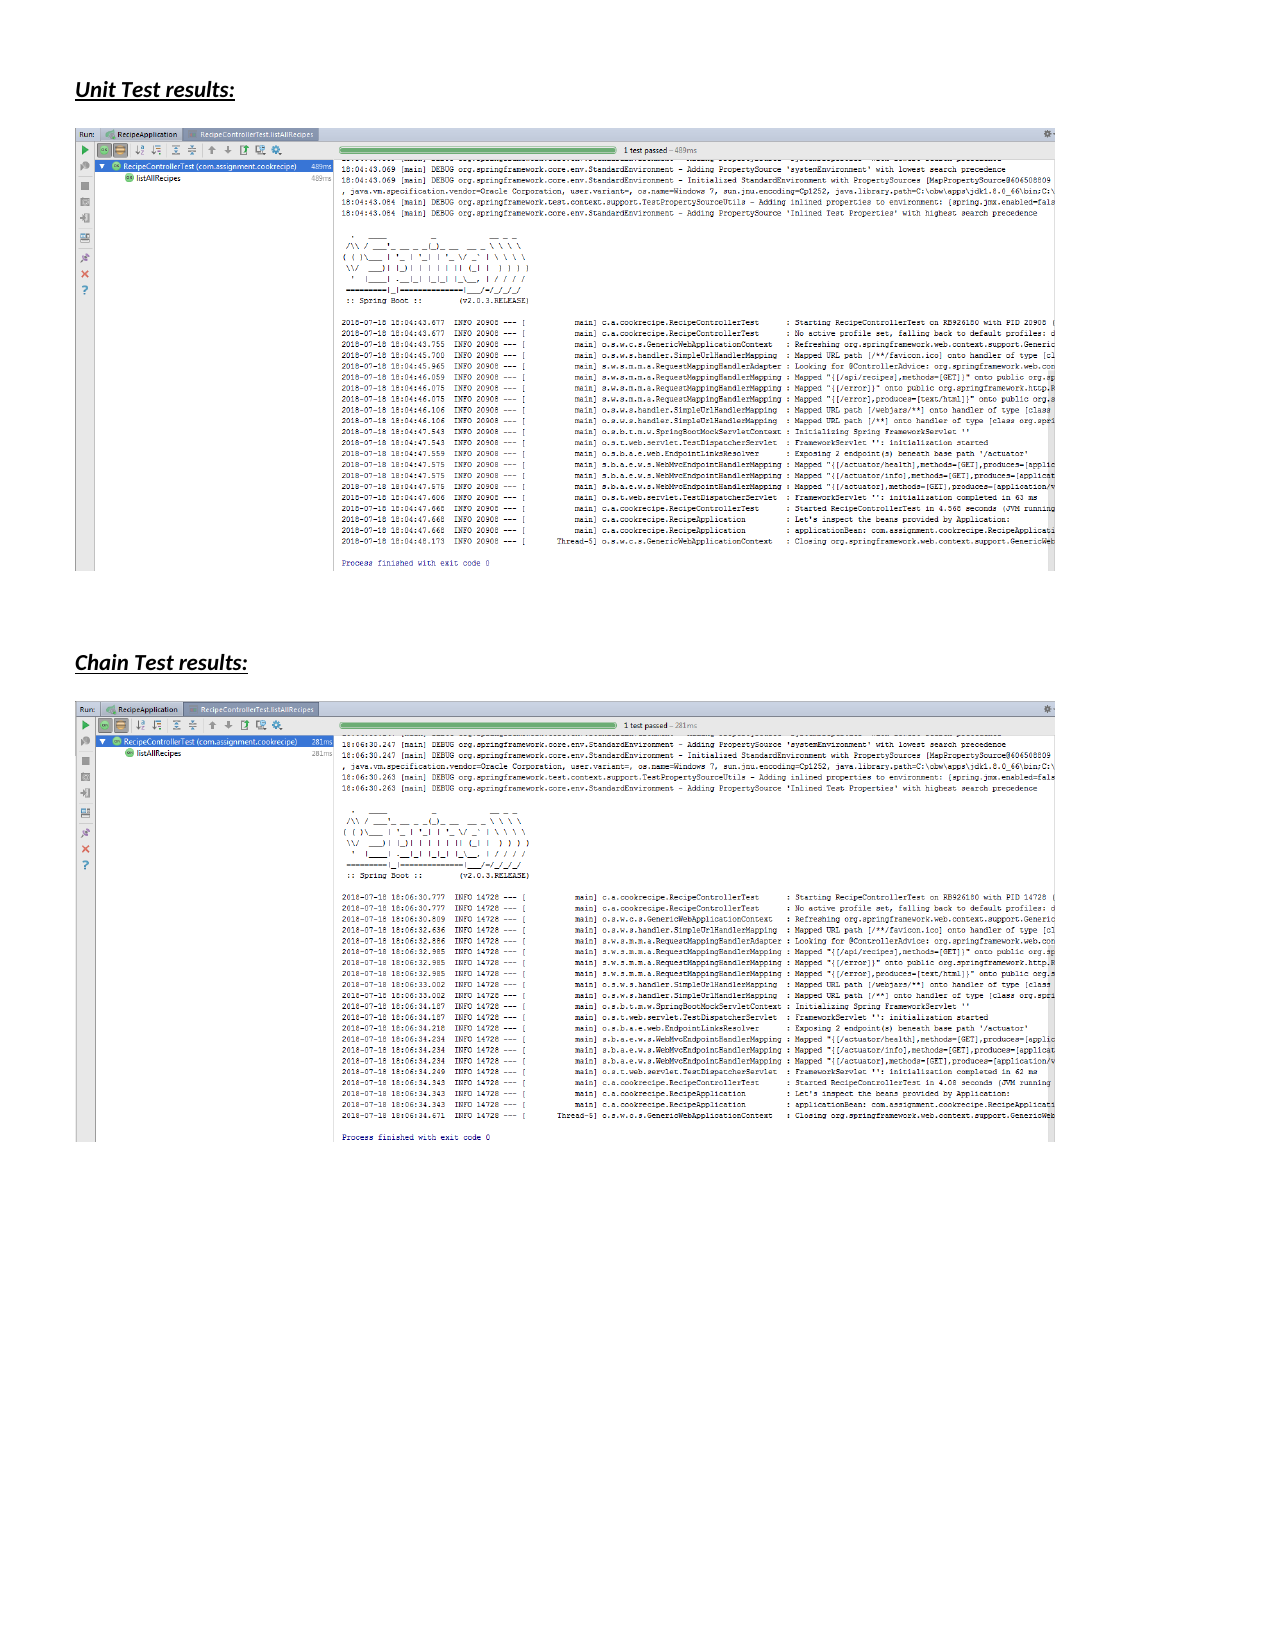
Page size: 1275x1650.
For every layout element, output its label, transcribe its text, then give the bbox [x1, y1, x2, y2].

picture [75, 701, 1055, 1142]
text Chain Test results: [75, 648, 1200, 676]
text Unit Test results: [75, 75, 1200, 103]
picture [75, 128, 1055, 571]
